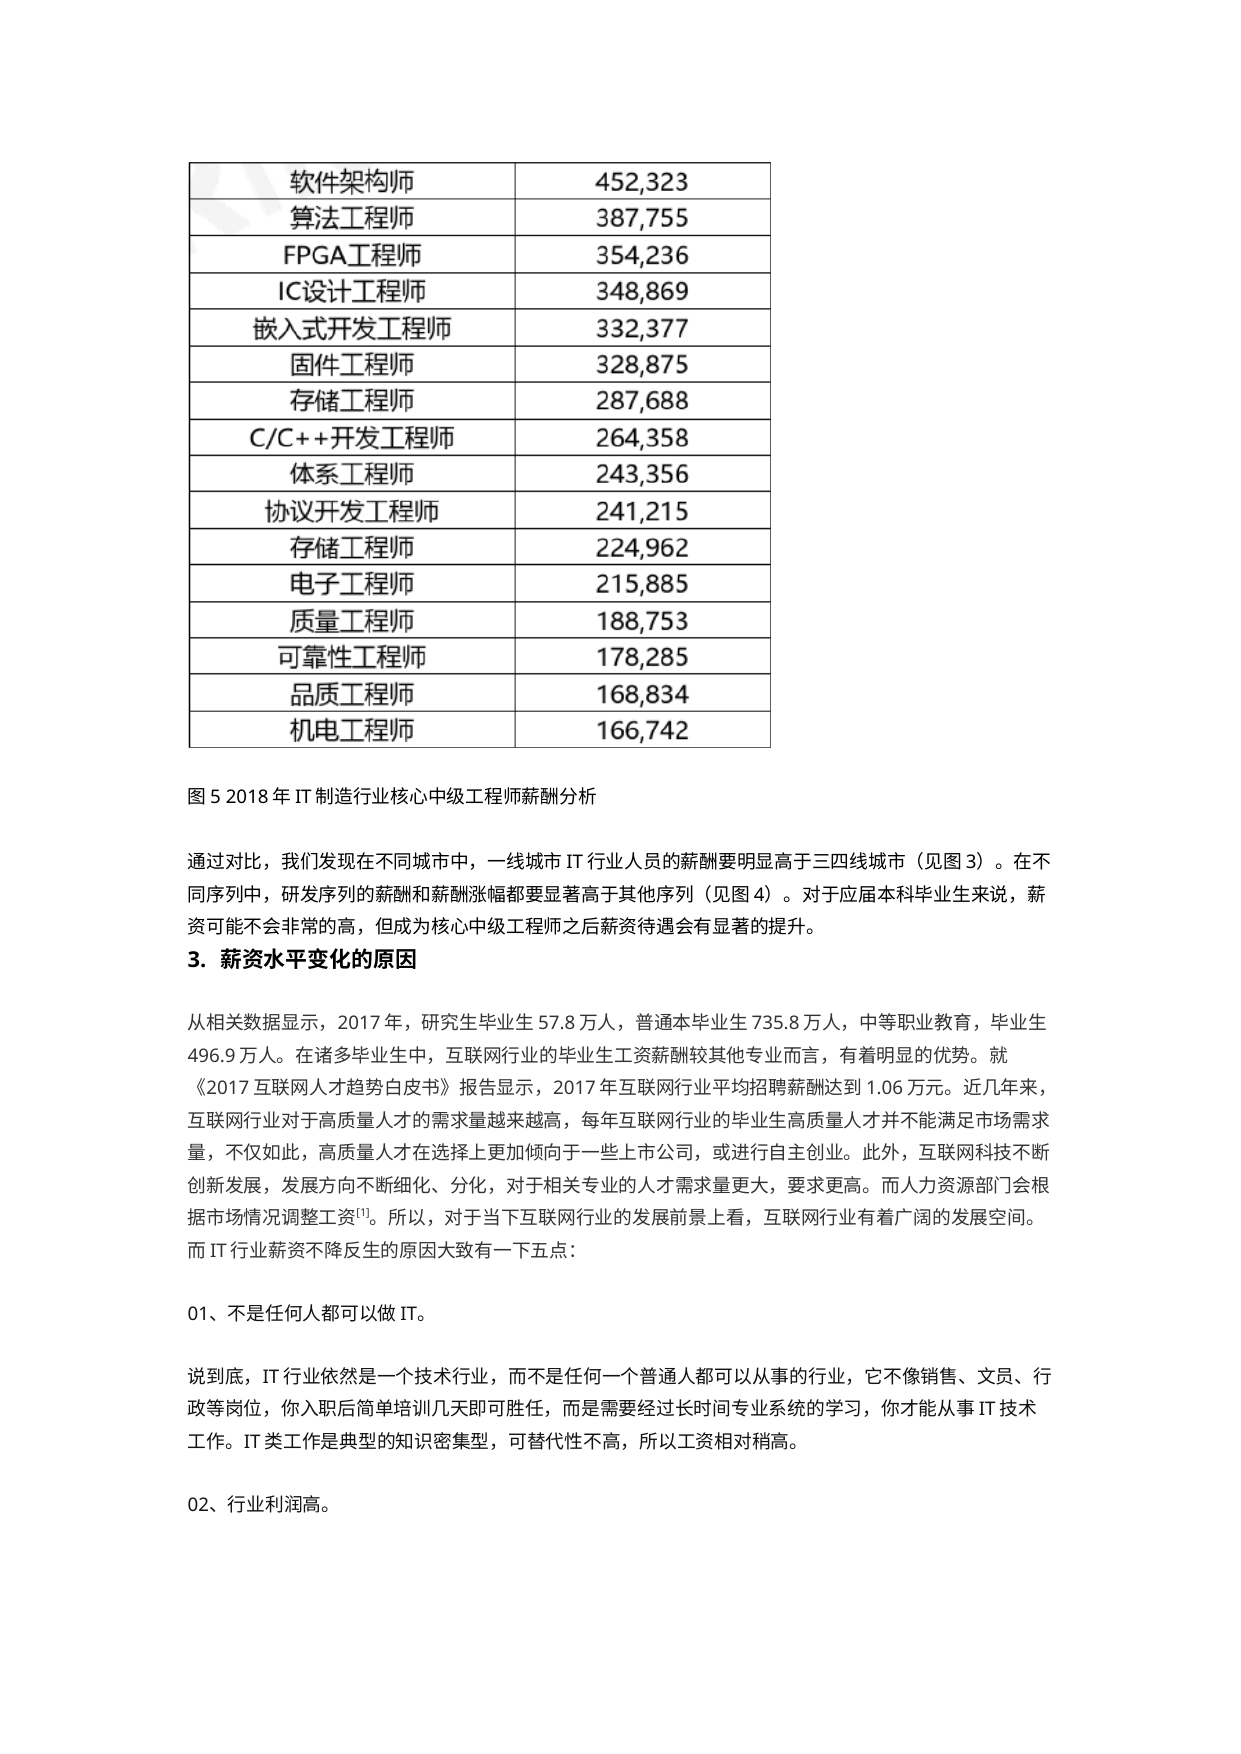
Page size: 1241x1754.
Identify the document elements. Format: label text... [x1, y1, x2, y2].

text 01、不是任何人都可以做IT。 [187, 1296, 1053, 1328]
text 02、行业利润高。 [187, 1487, 1053, 1519]
text 从相关数据显示，2017年，研究生毕业生57.8万人，普通本毕业生735.8万人，中等职业教育，毕业生496.9万人。在诸多毕业生中，互联网行业的毕业生工资薪酬较其他专业而言，有着明显的优势。就《2017互联网人才趋势白皮书》报告显示，2017年互联网行业平均招聘薪酬达到1.06万元。近几年来，互联网行业对于高质量人才的需求量越来越高，每年互联网行业的毕业生高质量人才并不能满足市场需求量，不仅如此，高质量人才在选择上更加倾向于一些上市公司，或进行自主创业。此外，互联网科技不断创新发展，发展方向不断细化、分化，对于相关专业的人才需求量更大，要求更高。而人力资源部门会根据市场情况调整工资[1]。所以，对于当下互联网行业的发展前景上看，互联网行业有着广阔的发展空间。而IT行业薪资不降反生的原因大致有一下五点： [187, 1005, 1053, 1265]
list 薪资水平变化的原因 [187, 942, 1053, 974]
text 通过对比，我们发现在不同城市中，一线城市IT行业人员的薪酬要明显高于三四线城市（见图3）。在不同序列中，研发序列的薪酬和薪酬涨幅都要显著高于其他序列（见图4）。对于应届本科毕业生来说，薪资可能不会非常的高，但成为核心中级工程师之后薪资待遇会有显著的提升。 [187, 844, 1053, 942]
text 图5 2018年IT制造行业核心中级工程师薪酬分析 [187, 779, 1053, 812]
picture [187, 162, 771, 748]
text 说到底，IT行业依然是一个技术行业，而不是任何一个普通人都可以从事的行业，它不像销售、文员、行政等岗位，你入职后简单培训几天即可胜任，而是需要经过长时间专业系统的学习，你才能从事IT技术工作。IT类工作是典型的知识密集型，可替代性不高，所以工资相对稍高。 [187, 1359, 1053, 1456]
